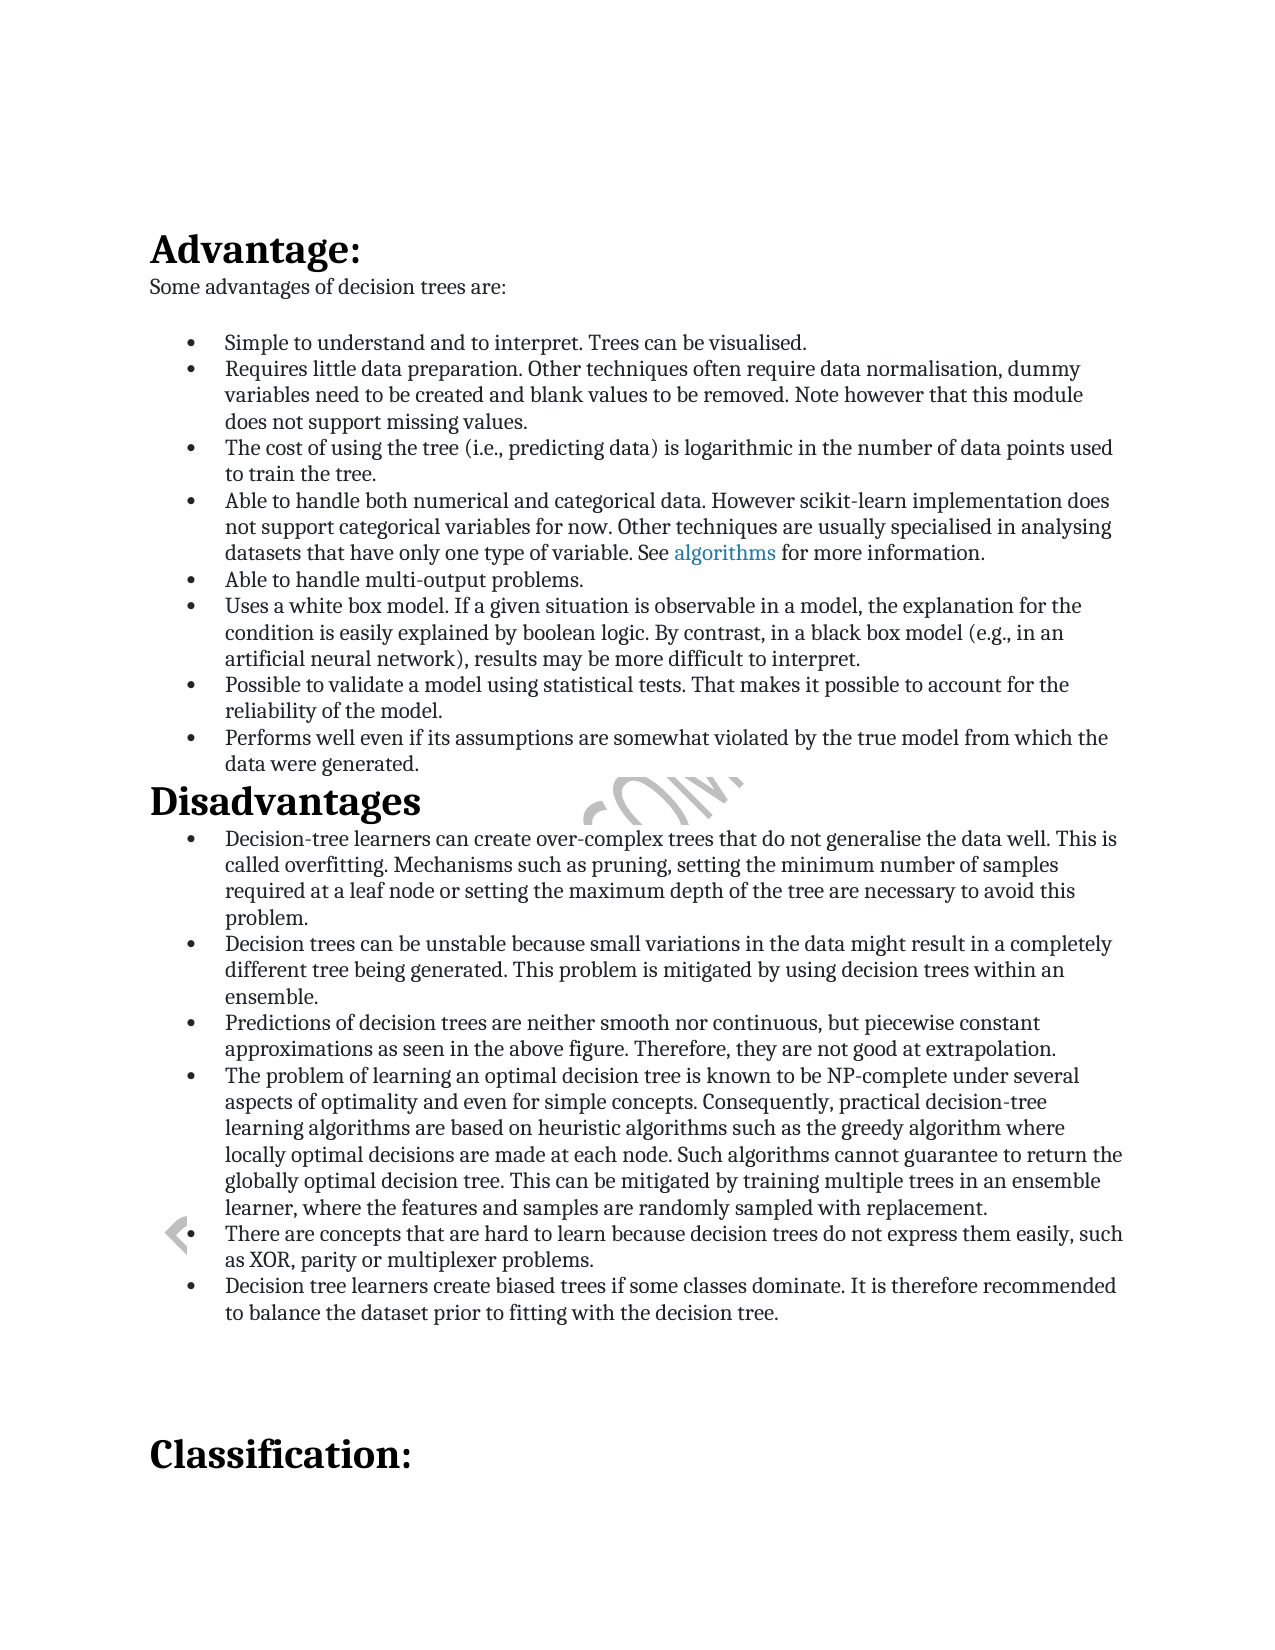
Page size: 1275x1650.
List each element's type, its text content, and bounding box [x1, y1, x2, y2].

list Uses a white box model. If a given situation is observable in a model, the explanation for the condition is easily explained by boolean logic. By contrast, in a black box model (e.g., in an artificial neural network), results may be more difficult to interpret. [187, 593, 1125, 672]
list The problem of learning an optimal decision tree is known to be NP-complete under several aspects of optimality and even for simple concepts. Consequently, practical decision-tree learning algorithms are based on heuristic algorithms such as the greedy algorithm where locally optimal decisions are made at each node. Such algorithms cannot guarantee to return the globally optimal decision tree. This can be mitigated by training multiple trees in an ensemble learner, where the features and samples are randomly sampled with replacement. [187, 1062, 1125, 1221]
text Advantage: [150, 226, 1125, 274]
list Possible to validate a model using statistical tests. That makes it possible to account for the reliability of the model. [187, 672, 1125, 725]
list There are concepts that are hard to learn because decision trees do not express them easily, such as XOR, parity or multiplexer problems. [187, 1221, 1125, 1273]
list Decision tree learners create biased trees if some classes dominate. It is therefore recommended to balance the dataset prior to fitting with the decision tree. [187, 1273, 1125, 1326]
list The cost of using the tree (i.e., predicting data) is logarithmic in the number of data points used to train the tree. [187, 435, 1125, 487]
text Some advantages of decision trees are: [150, 274, 1125, 300]
text Classification: [150, 1431, 1125, 1479]
list Decision trees can be unstable because small variations in the data might result in a completely different tree being generated. This problem is mitigated by using decision trees within an ensemble. [187, 931, 1125, 1010]
text Disadvantages [150, 777, 1125, 825]
list Decision-tree learners can create over-complex trees that do not generalise the data well. This is called overfitting. Mechanisms such as pruning, setting the minimum number of samples required at a leaf node or setting the maximum depth of the tree are necessary to avoid this problem. [187, 825, 1125, 931]
list Able to handle both numerical and categorical data. However scikit-learn implementation does not support categorical variables for now. Other techniques are usually specialised in analysing datasets that have only one type of variable. See algorithms for more information. [187, 487, 1125, 567]
list Predictions of decision trees are neither smooth nor continuous, but piecewise constant approximations as seen in the above figure. Therefore, they are not good at extrapolation. [187, 1010, 1125, 1062]
list Performs well even if its assumptions are somewhat violated by the true model from which the data were generated. [187, 725, 1125, 777]
list Requires little data preparation. Other techniques often require data normalisation, dummy variables need to be created and blank values to be removed. Note however that this module does not support missing values. [187, 356, 1125, 435]
list Able to handle multi-output problems. [187, 567, 1125, 593]
list Simple to understand and to interpret. Trees can be visualised. [187, 329, 1125, 356]
